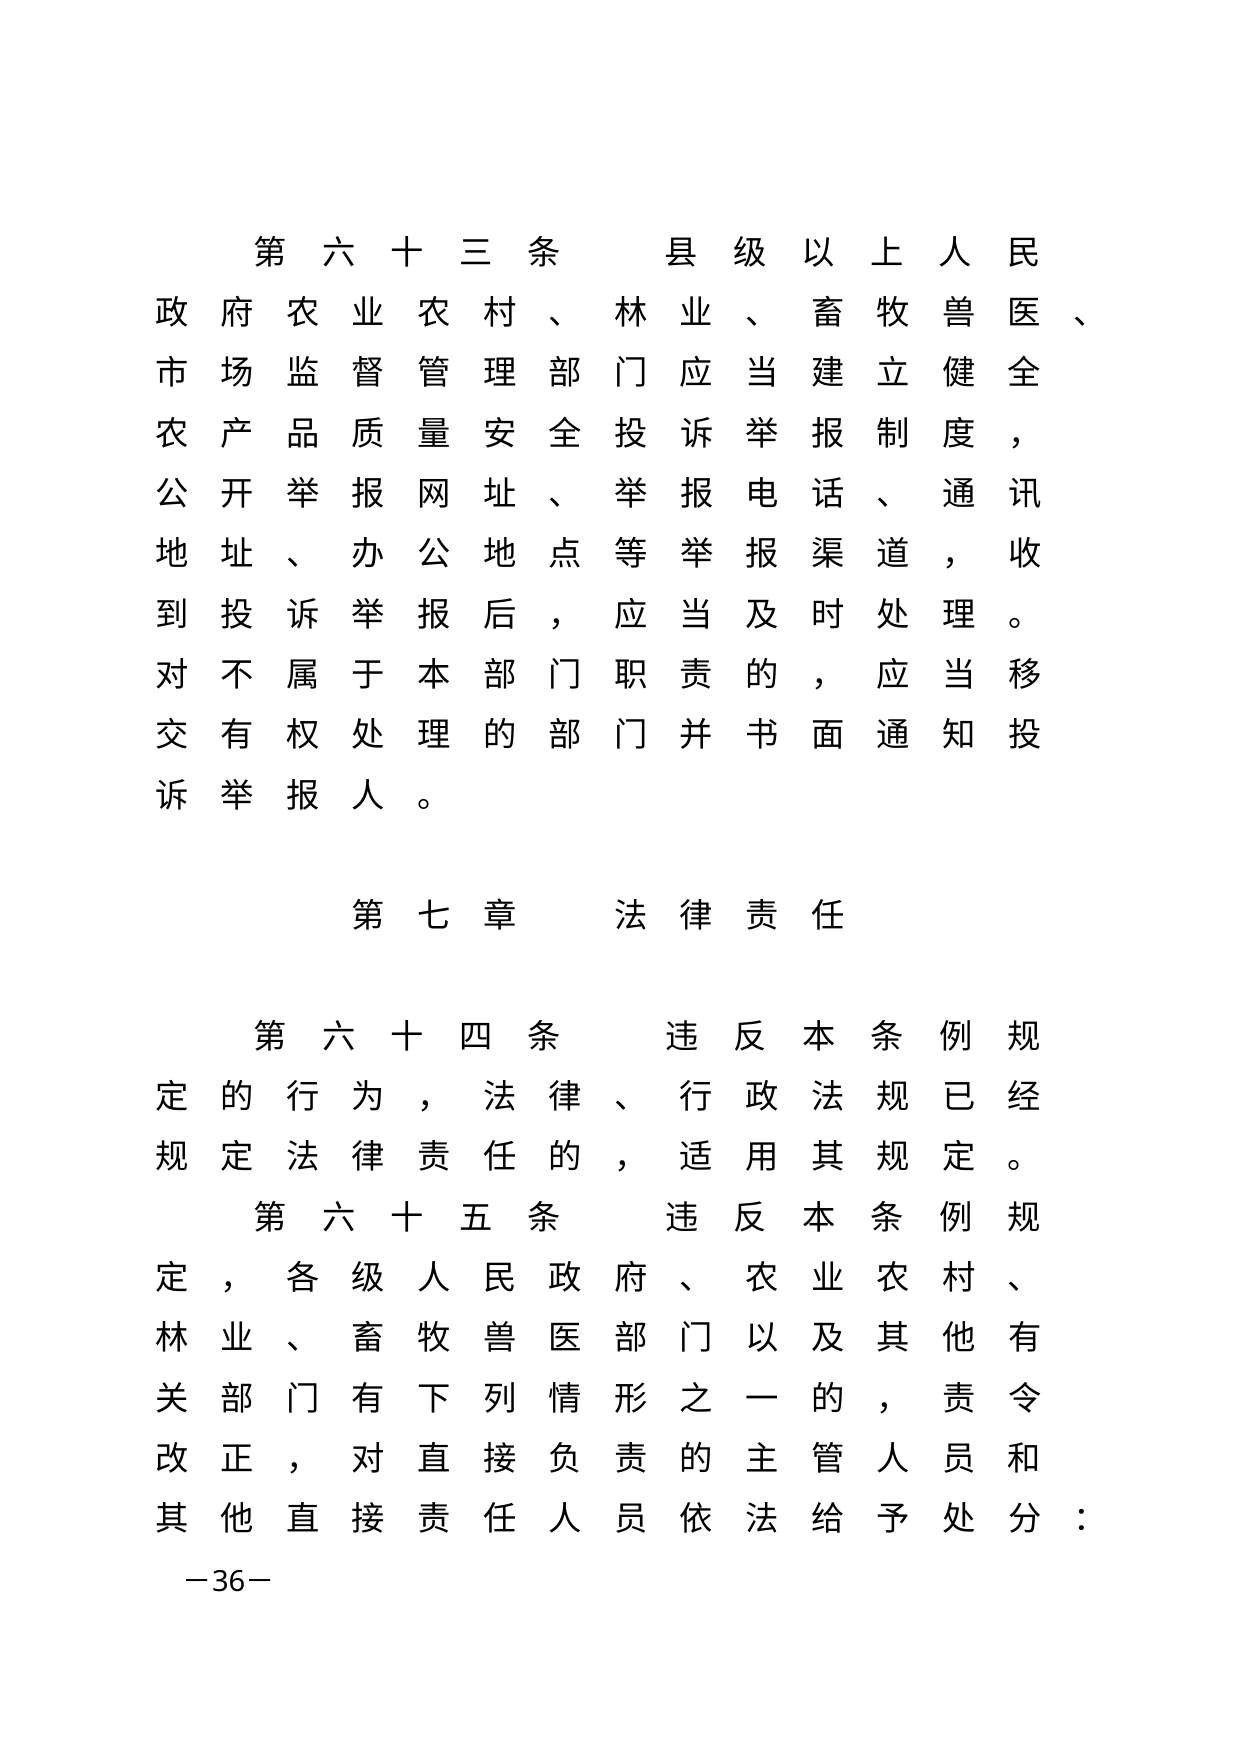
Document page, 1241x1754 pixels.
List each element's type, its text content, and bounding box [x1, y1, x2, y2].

text 第六十三条 县级以上人民政府农业农村、林业、畜牧兽医、市场监督管理部门应当建立健全农产品质量安全投诉举报制度，公开举报网址、举报电话、通讯地址、办公地点等举报渠道，收到投诉举报后，应当及时处理。对不属于本部门职责的，应当移交有权处理的部门并书面通知投诉举报人。 [155, 219, 1073, 823]
text 第六十四条 违反本条例规定的行为，法律、行政法规已经规定法律责任的，适用其规定。 [155, 1003, 1073, 1184]
text 第七章 法律责任 [155, 883, 1073, 943]
text 第六十五条 违反本条例规定，各级人民政府、农业农村、林业、畜牧兽医部门以及其他有关部门有下列情形之一的，责令改正，对直接负责的主管人员和其他直接责任人员依法给予处分： [155, 1184, 1073, 1546]
